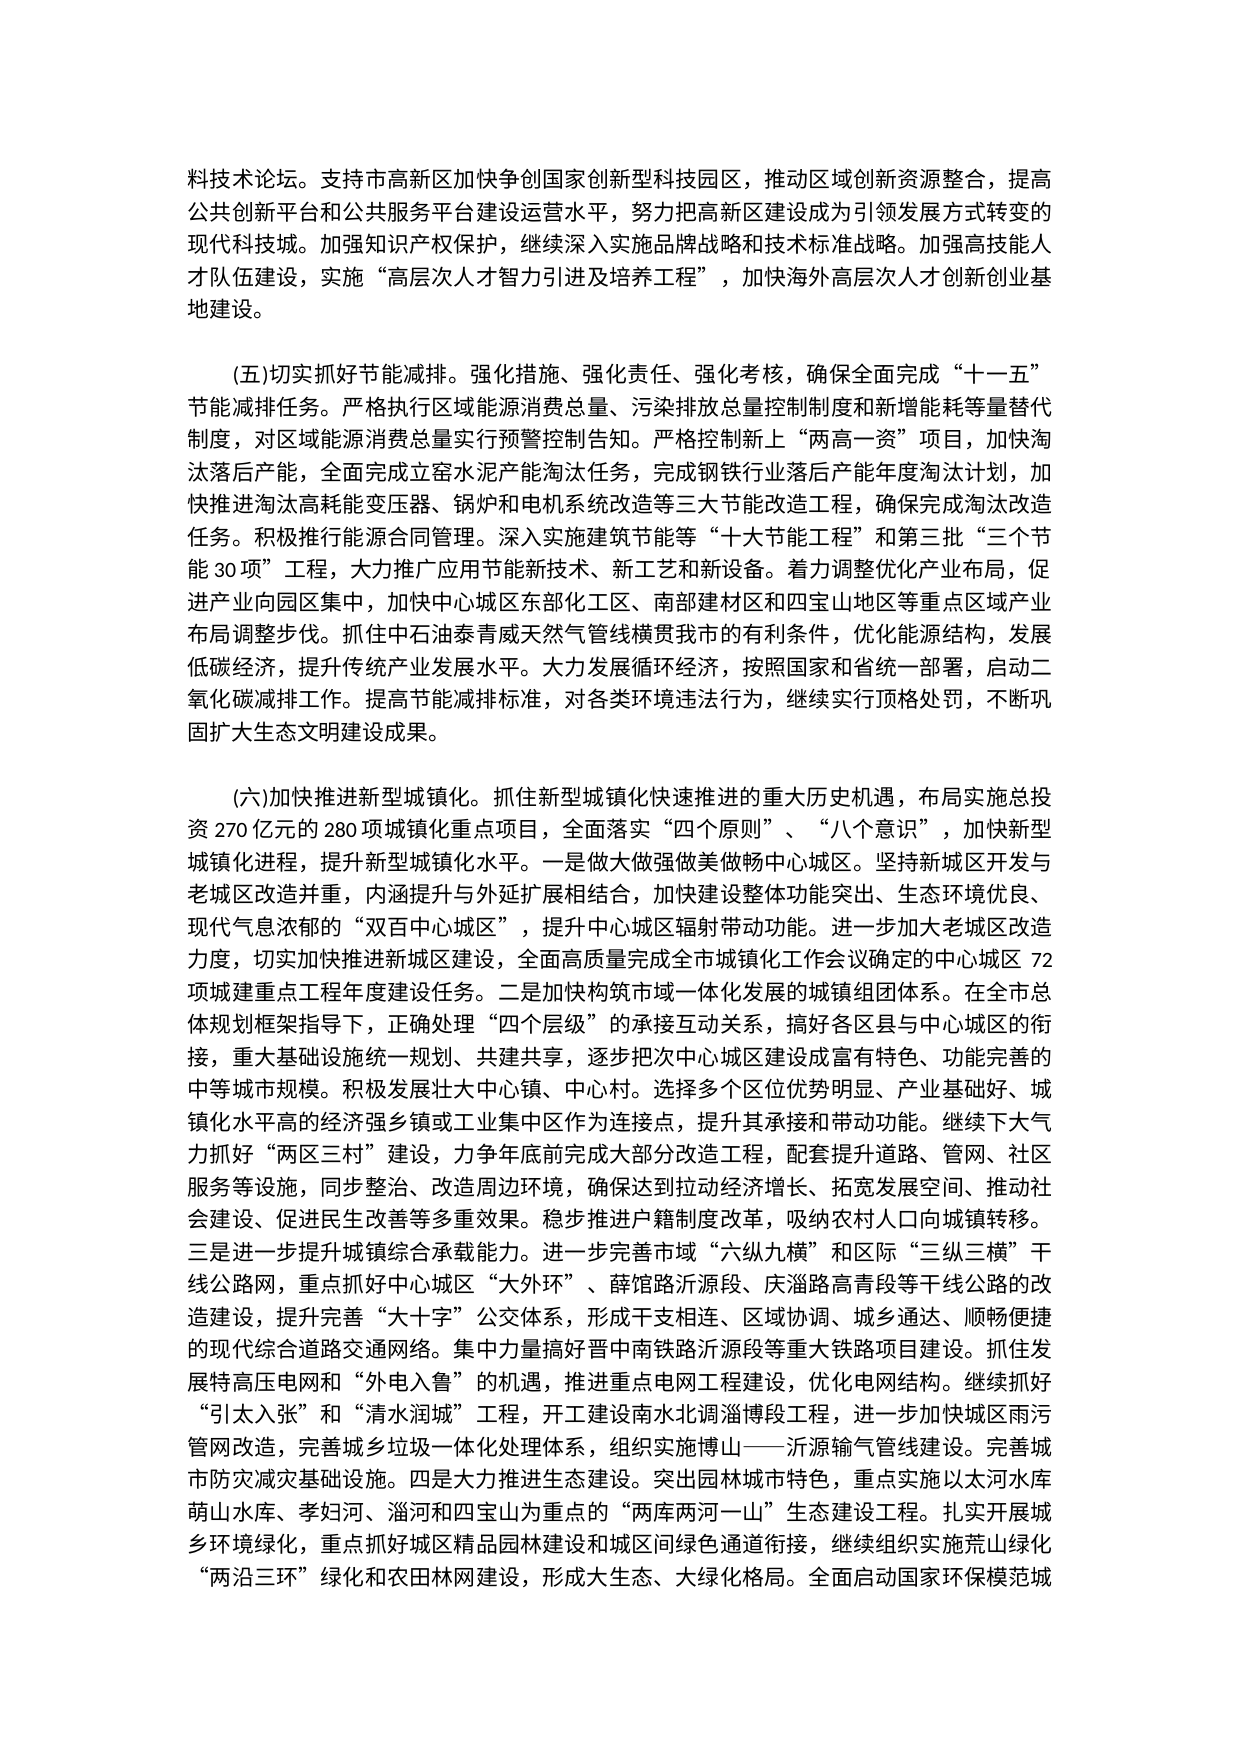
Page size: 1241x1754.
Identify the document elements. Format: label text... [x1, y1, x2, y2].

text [187, 779, 1053, 1592]
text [187, 162, 1053, 324]
text (五)切实抓好节能减排。强化措施、强化责任、强化考核，确保全面完成“十一五”节能减排任务。严格执行区域能源消费总量、污染排放总量控制制度和新增能耗等量替代制度，对区域能源消费总量实行预警控制告知。严格控制新上“两高一资”项目，加快淘汰落后产能，全面完成立窑水泥产能淘汰任务，完成钢铁行业落后产能年度淘汰计划，加快推进淘汰高耗能变压器、锅炉和电机系统改造等三大节能改造工程，确保完成淘汰改造任务。积极推行能源合同管理。深入实施建筑节能等“十大节能工程”和第三批“三个节能30项”工程，大力推广应用节能新技术、新工艺和新设备。着力调整优化产业布局，促进产业向园区集中，加快中心城区东部化工区、南部建材区和四宝山地区等重点区域产业布局调整步伐。抓住中石油泰青威天然气管线横贯我市的有利条件，优化能源结构，发展低碳经济，提升传统产业发展水平。大力发展循环经济，按照国家和省统一部署，启动二氧化碳减排工作。提高节能减排标准，对各类环境违法行为，继续实行顶格处罚，不断巩固扩大生态文明建设成果。 [187, 357, 1053, 747]
